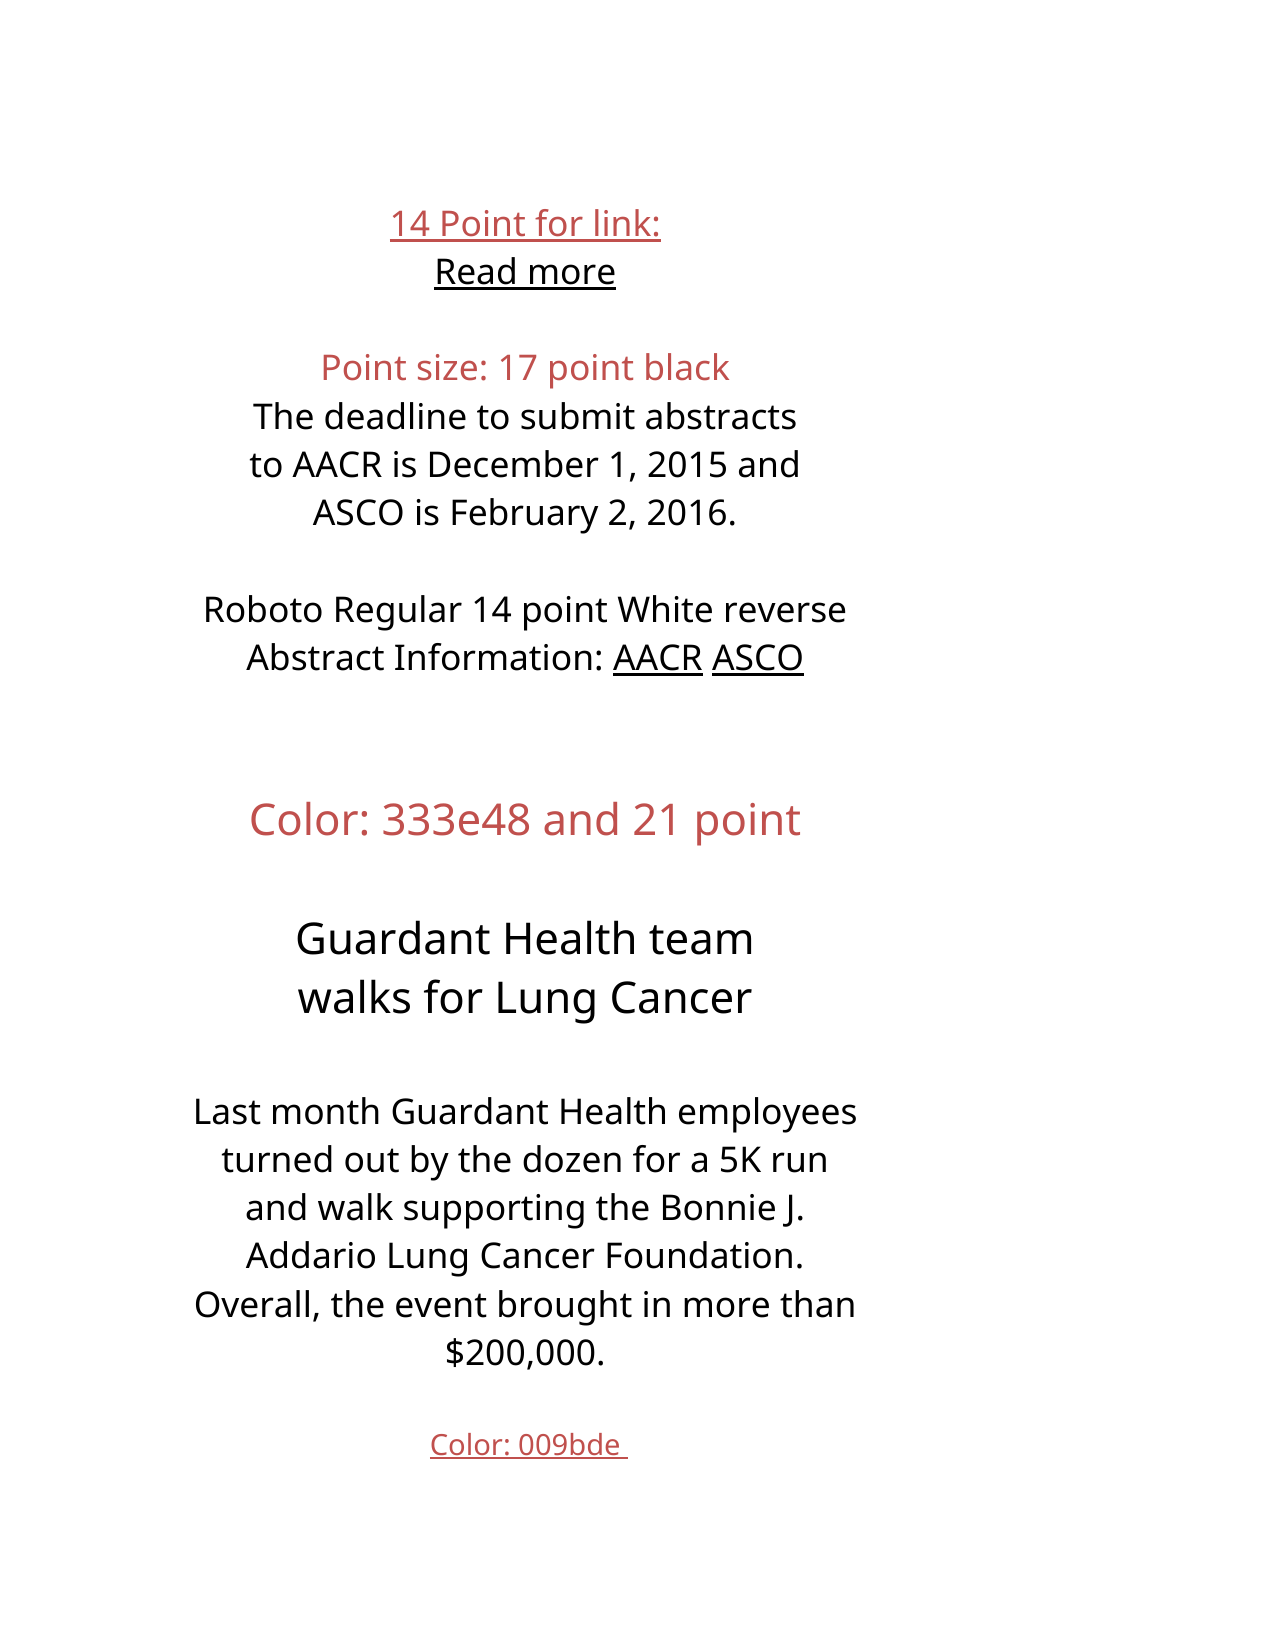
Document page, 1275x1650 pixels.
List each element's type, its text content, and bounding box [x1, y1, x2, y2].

text 14 Point for link: [187, 198, 862, 246]
text Point size: 17 point black [187, 343, 862, 391]
text Guardant Health team [187, 907, 862, 967]
text Abstract Information: AACR ASCO [187, 632, 862, 681]
text Color: 333e48 and 21 point [187, 788, 862, 848]
text Roboto Regular 14 point White reverse [187, 584, 862, 632]
text ASCO is February 2, 2016. [187, 488, 862, 536]
text Last month Guardant Health employees turned out by the dozen for a 5K run and walk supporting the Bonnie J. Addario Lung Cancer Foundation. Overall, the event brought in more than $200,000. [187, 1086, 862, 1376]
text The deadline to submit abstracts [187, 391, 862, 439]
text to AACR is December 1, 2015 and [187, 439, 862, 488]
text walks for Lung Cancer [187, 967, 862, 1027]
text Color: 009bde [187, 1424, 862, 1463]
text Read more [187, 246, 862, 295]
